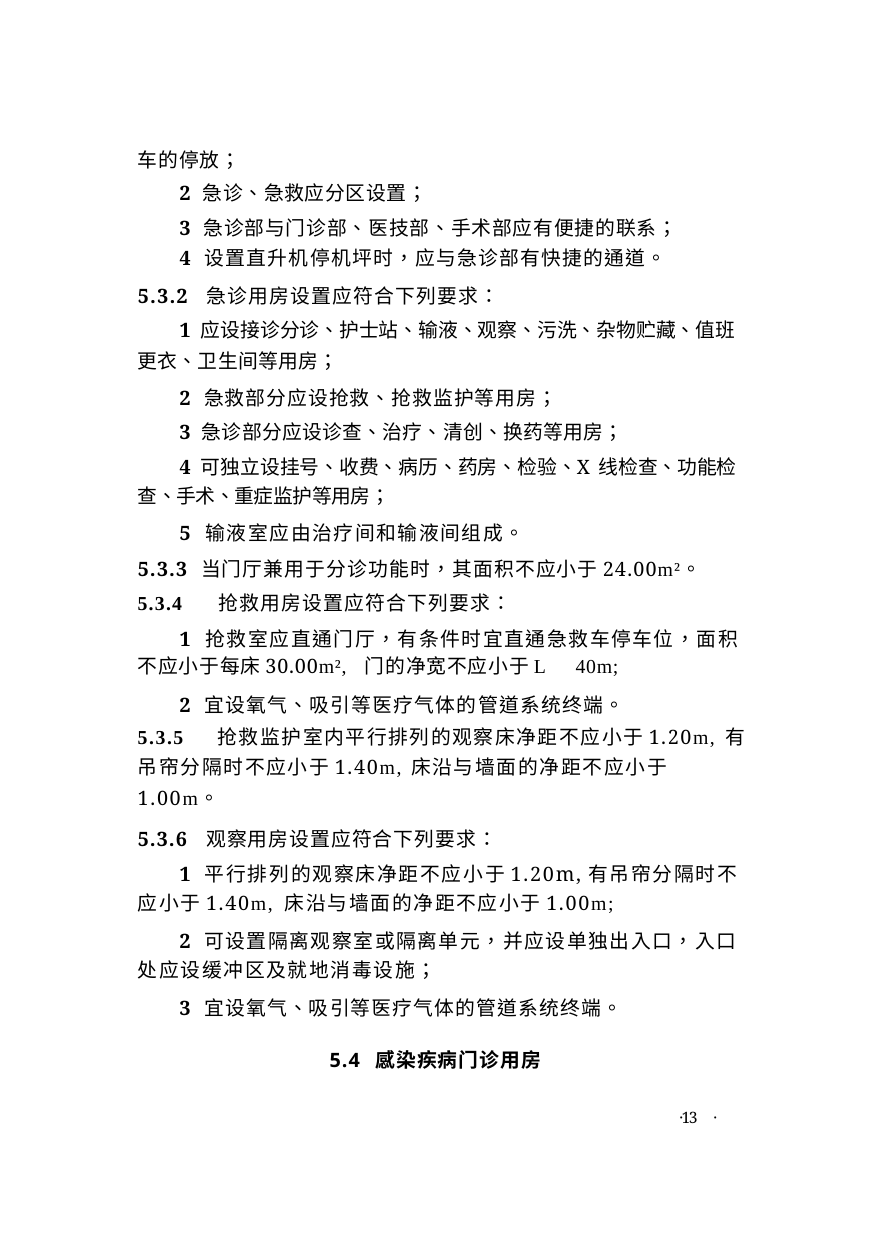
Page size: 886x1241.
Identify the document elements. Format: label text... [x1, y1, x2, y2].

text 5.3.3 当门厅兼用于分诊功能时，其面积不应小于24.00m²。 [138, 557, 753, 581]
text 1 平行排列的观察床净距不应小于1.20m, 有吊帘分隔时不 应小于1.40m, 床沿与墙面的净距不应小于1.00m; [137, 860, 745, 916]
text 5 输液室应由治疗间和输液间组成。 [179, 520, 753, 545]
text 5.3.4 抢救用房设置应符合下列要求： [137, 591, 753, 616]
text 1 抢救室应直通门厅，有条件时宜直通急救车停车位，面积 不应小于每床30.00m², 门的净宽不应小于L 40m; [137, 625, 749, 680]
text 4 可独立设挂号、收费、病历、药房、检验、X 线检查、功能检 查、手术、重症监护等用房； [137, 453, 747, 509]
text 3 宜设氧气、吸引等医疗气体的管道系统终端。 [179, 996, 753, 1020]
text 车的停放； [137, 147, 753, 172]
text 2 急救部分应设抢救、抢救监护等用房； [179, 386, 753, 410]
text 2 宜设氧气、吸引等医疗气体的管道系统终端。 [179, 693, 753, 718]
text 3 急诊部分应设诊查、治疗、清创、换药等用房； [179, 420, 753, 444]
text 2 可设置隔离观察室或隔离单元，并应设单独出入口，入口 处应设缓冲区及就地消毒设施； [137, 927, 747, 983]
text 5.3.6 观察用房设置应符合下列要求： [138, 826, 753, 851]
text 5.3.5 抢救监护室内平行排列的观察床净距不应小于1.20m, 有 吊帘分隔时不应小于1.40m, 床沿与墙面的净距不应小于1.00m。 [137, 723, 751, 811]
text 2 急诊、急救应分区设置； [179, 181, 753, 205]
text 5.3.2 急诊用房设置应符合下列要求： [138, 284, 753, 309]
text 3 急诊部与门诊部、医技部、手术部应有便捷的联系； 4 设置直升机停机坪时，应与急诊部有快捷的通道。 [179, 214, 687, 271]
text 1 应设接诊分诊、护士站、输液、观察、污洗、杂物贮藏、值班 更衣、卫生间等用房； [137, 316, 745, 374]
text 5.4 感染疾病门诊用房 [329, 1047, 753, 1072]
